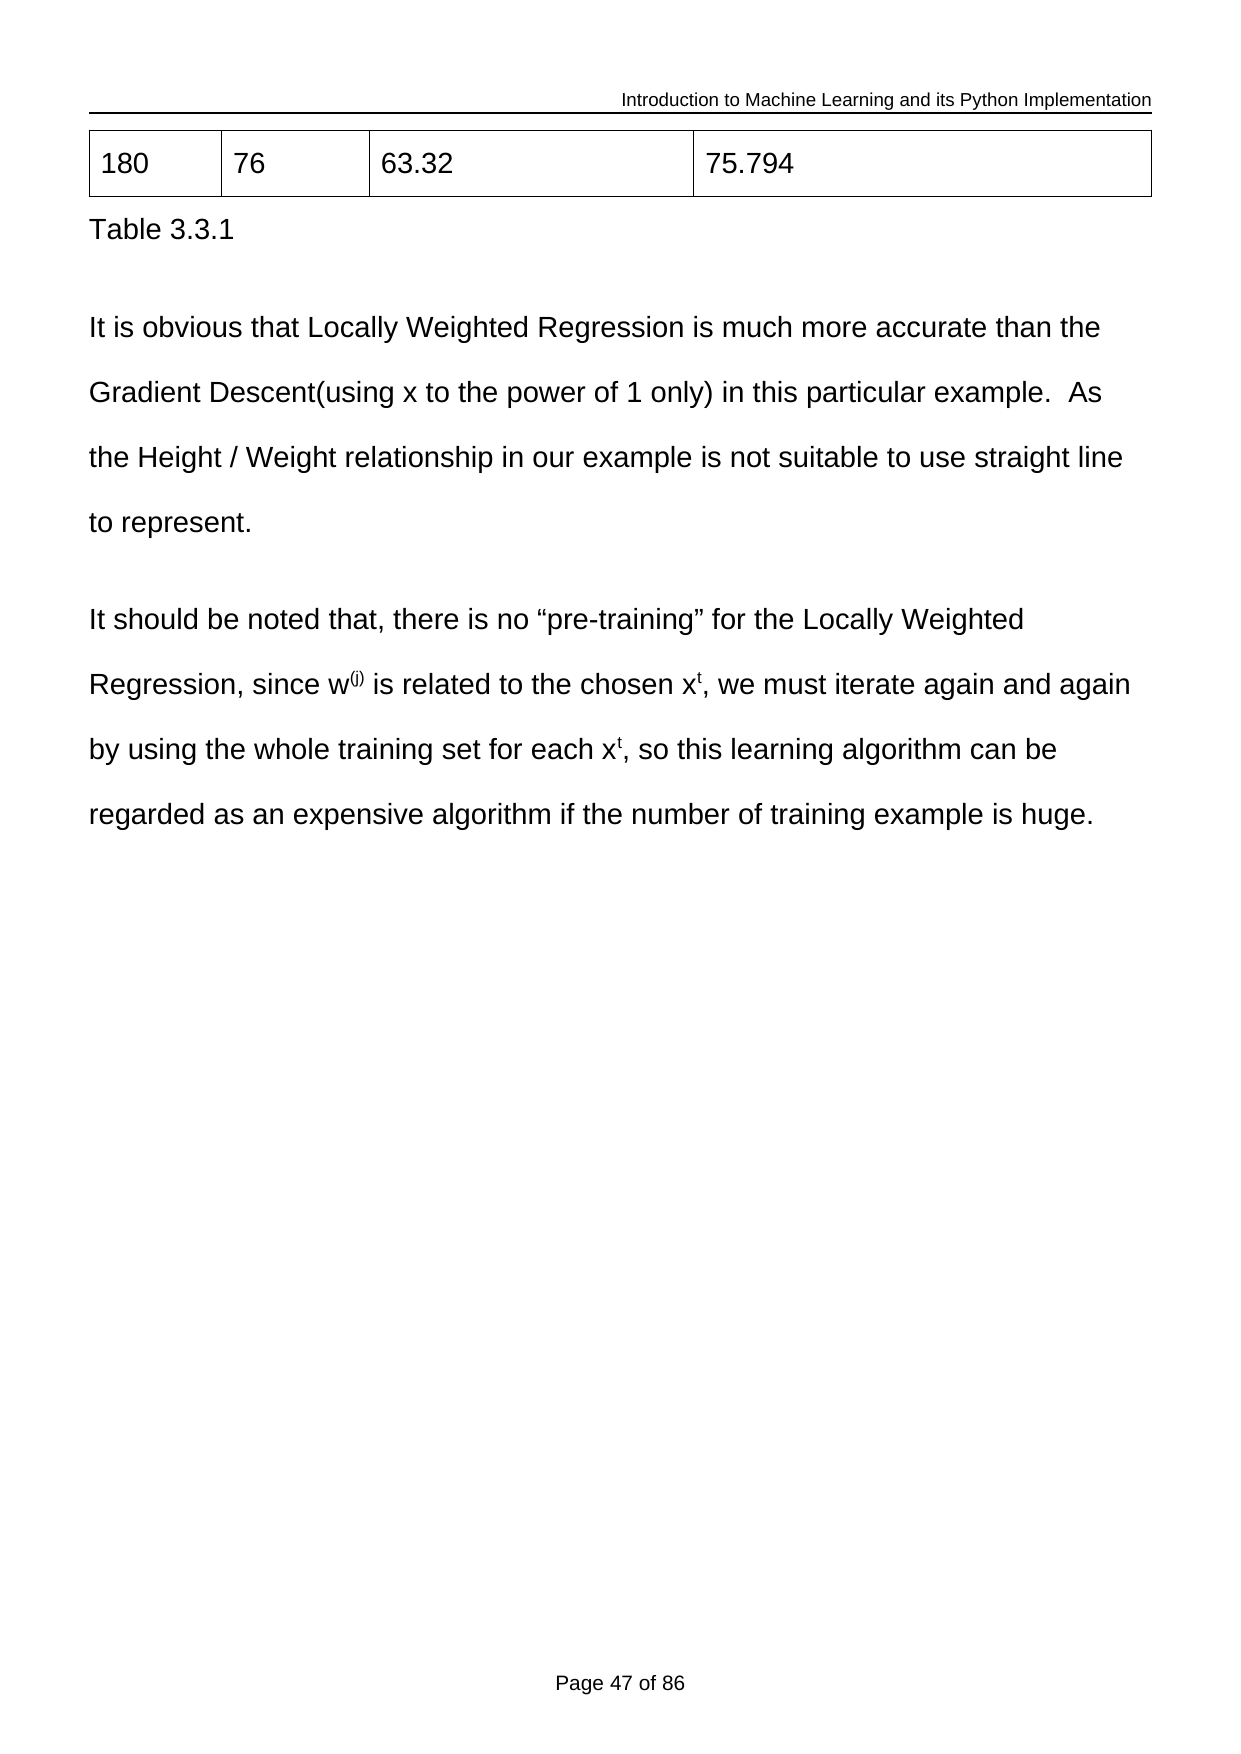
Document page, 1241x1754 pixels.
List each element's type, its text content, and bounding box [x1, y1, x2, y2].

text It should be noted that, there is no “pre-training” for the Locally Weighted Regression, since w(j) is related to the chosen xt, we must iterate again and again by using the whole training set for each xt, so this learning algorithm can be regarded as an expensive algorithm if the number of training example is huge. [89, 587, 1152, 847]
text Table 3.3.1 [89, 197, 1152, 262]
text It is obvious that Locally Weighted Regression is much more accurate than the Gradient Descent(using x to the power of 1 only) in this particular example. As the Height / Weight relationship in our example is not suitable to use straight line to represent. [89, 294, 1152, 554]
table_cell 180 [90, 131, 221, 196]
table_cell 63.32 [370, 131, 693, 196]
table_cell 75.794 [694, 131, 1151, 196]
table_cell 76 [222, 131, 369, 196]
